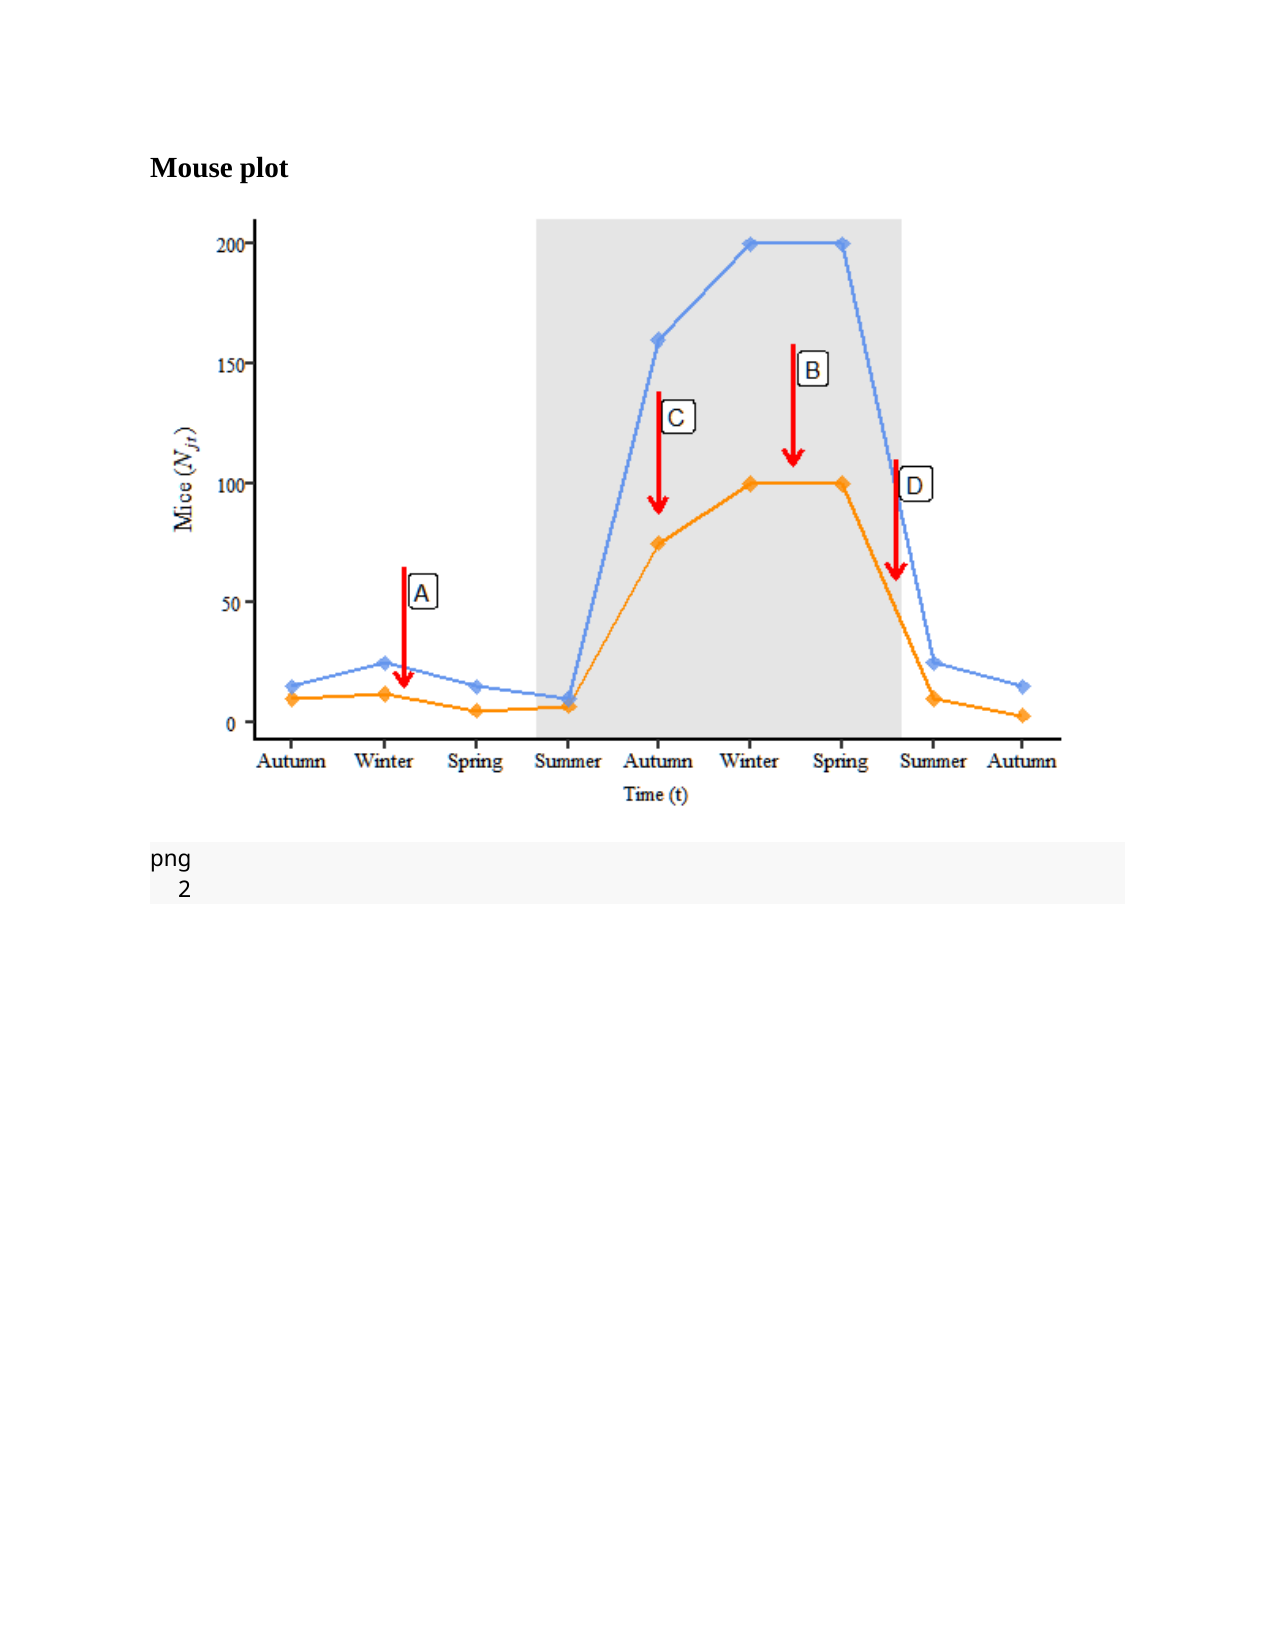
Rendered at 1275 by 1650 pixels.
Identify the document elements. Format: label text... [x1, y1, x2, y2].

subtitle Mouse plot [150, 150, 1125, 183]
picture [168, 202, 1079, 809]
text png 2 [150, 842, 1125, 904]
